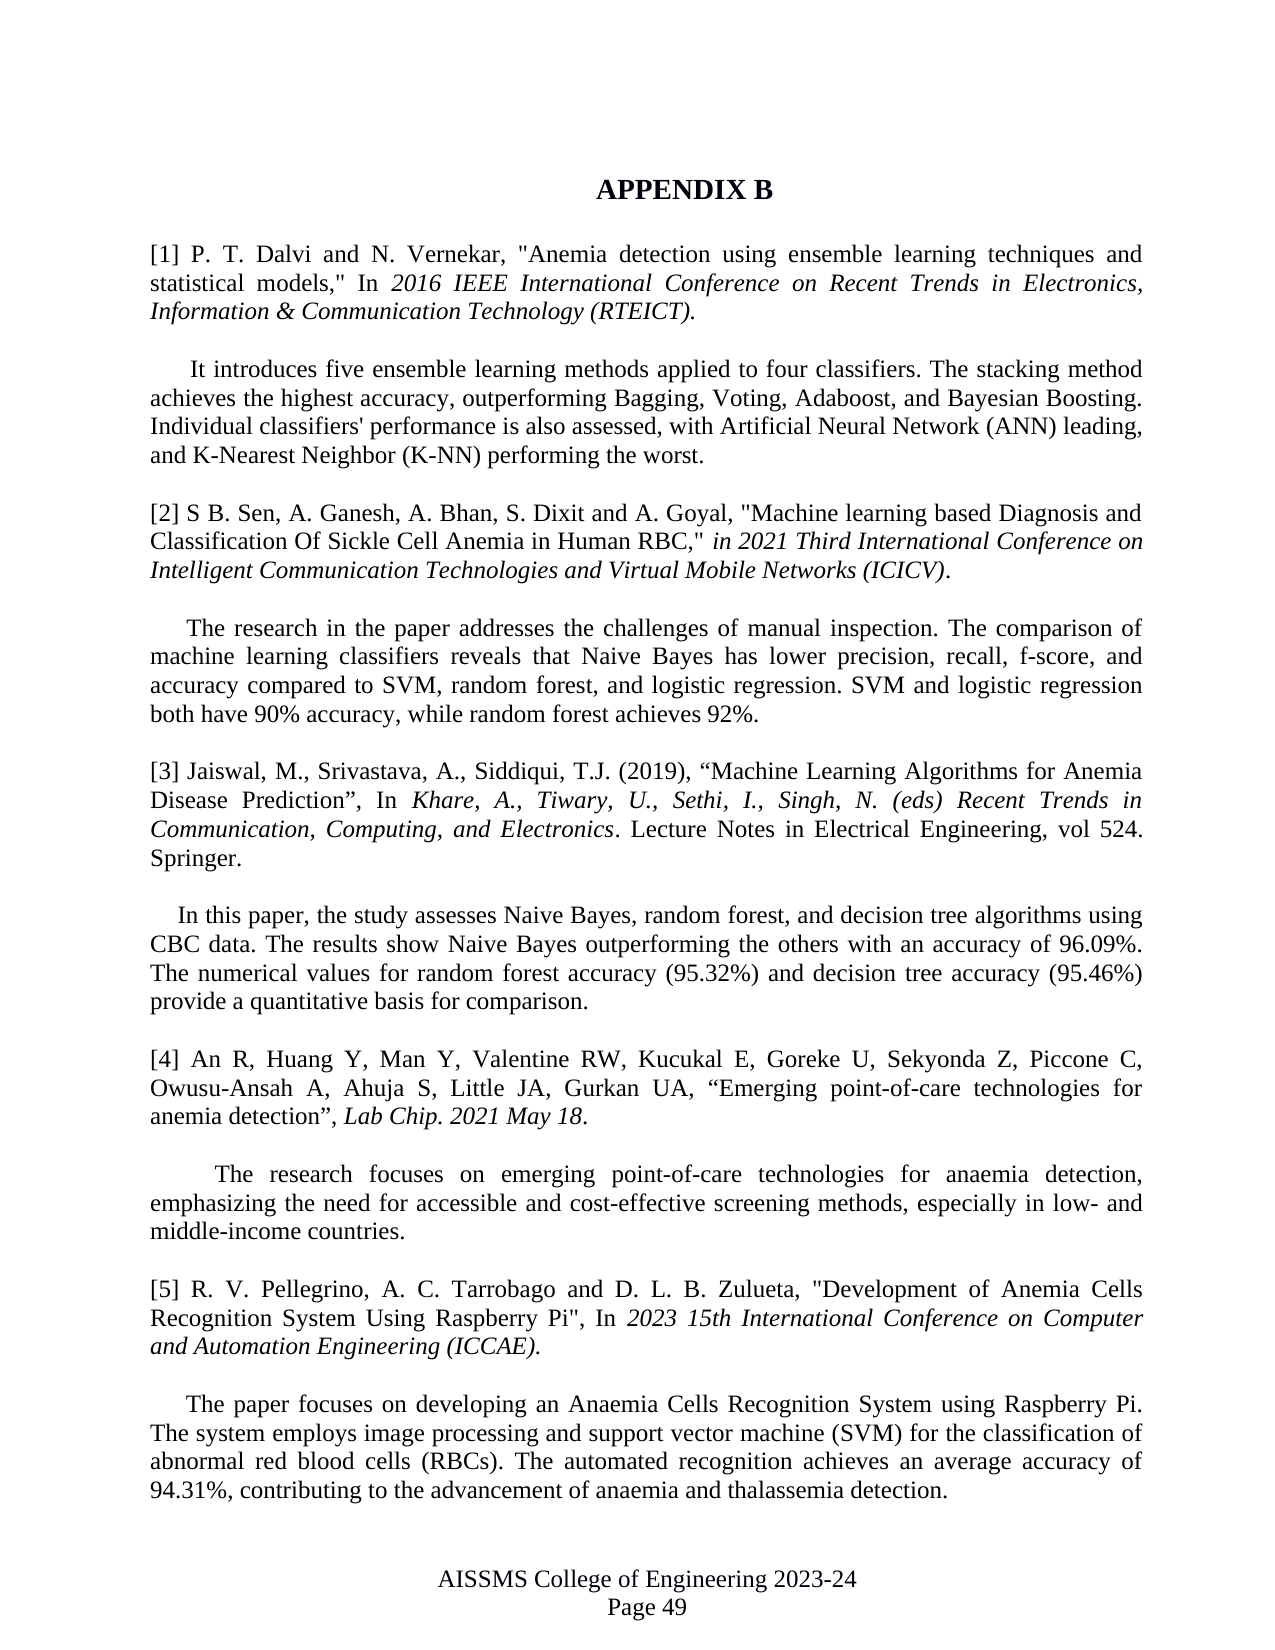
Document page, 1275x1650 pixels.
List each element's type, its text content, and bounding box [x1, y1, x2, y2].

text APPENDIX B [225, 172, 1144, 206]
list In this paper, the study assesses Naive Bayes, random forest, and decision tree algorithms using CBC data. The results show Naive Bayes outperforming the others with an accuracy of 96.09%. The numerical values for random forest accuracy (95.32%) and decision tree accuracy (95.46%) provide a quantitative basis for comparison. [150, 900, 1144, 1015]
list The research in the paper addresses the challenges of manual inspection. The comparison of machine learning classifiers reveals that Naive Bayes has lower precision, recall, f-score, and accuracy compared to SVM, random forest, and logistic regression. SVM and logistic regression both have 90% accuracy, while random forest achieves 92%. [150, 613, 1144, 728]
list [5] R. V. Pellegrino, A. C. Tarrobago and D. L. B. Zulueta, "Development of Anemia Cells Recognition System Using Raspberry Pi", In 2023 15th International Conference on Computer and Automation Engineering (ICCAE). [150, 1274, 1144, 1360]
list The research focuses on emerging point-of-care technologies for anaemia detection, emphasizing the need for accessible and cost-effective screening methods, especially in low- and middle-income countries. [150, 1159, 1144, 1245]
list The paper focuses on developing an Anaemia Cells Recognition System using Raspberry Pi. The system employs image processing and support vector machine (SVM) for the classification of abnormal red blood cells (RBCs). The automated recognition achieves an average accuracy of 94.31%, contributing to the advancement of anaemia and thalassemia detection. [150, 1389, 1144, 1504]
list [4] An R, Huang Y, Man Y, Valentine RW, Kucukal E, Goreke U, Sekyonda Z, Piccone C, Owusu-Ansah A, Ahuja S, Little JA, Gurkan UA, “Emerging point-of-care technologies for anemia detection”, Lab Chip. 2021 May 18. [150, 1044, 1144, 1130]
list [2] S B. Sen, A. Ganesh, A. Bhan, S. Dixit and A. Goyal, "Machine learning based Diagnosis and Classification Of Sickle Cell Anemia in Human RBC," in 2021 Third International Conference on Intelligent Communication Technologies and Virtual Mobile Networks (ICICV). [150, 498, 1144, 584]
list [1] P. T. Dalvi and N. Vernekar, "Anemia detection using ensemble learning techniques and statistical models," In 2016 IEEE International Conference on Recent Trends in Electronics, Information & Communication Technology (RTEICT). [150, 239, 1144, 325]
list [3] Jaiswal, M., Srivastava, A., Siddiqui, T.J. (2019), “Machine Learning Algorithms for Anemia Disease Prediction”, In Khare, A., Tiwary, U., Sethi, I., Singh, N. (eds) Recent Trends in Communication, Computing, and Electronics. Lecture Notes in Electrical Engineering, vol 524. Springer. [150, 756, 1144, 871]
list It introduces five ensemble learning methods applied to four classifiers. The stacking method achieves the highest accuracy, outperforming Bagging, Voting, Adaboost, and Bayesian Boosting. Individual classifiers' performance is also assessed, with Artificial Neural Network (ANN) leading, and K-Nearest Neighbor (K-NN) performing the worst. [150, 354, 1144, 469]
